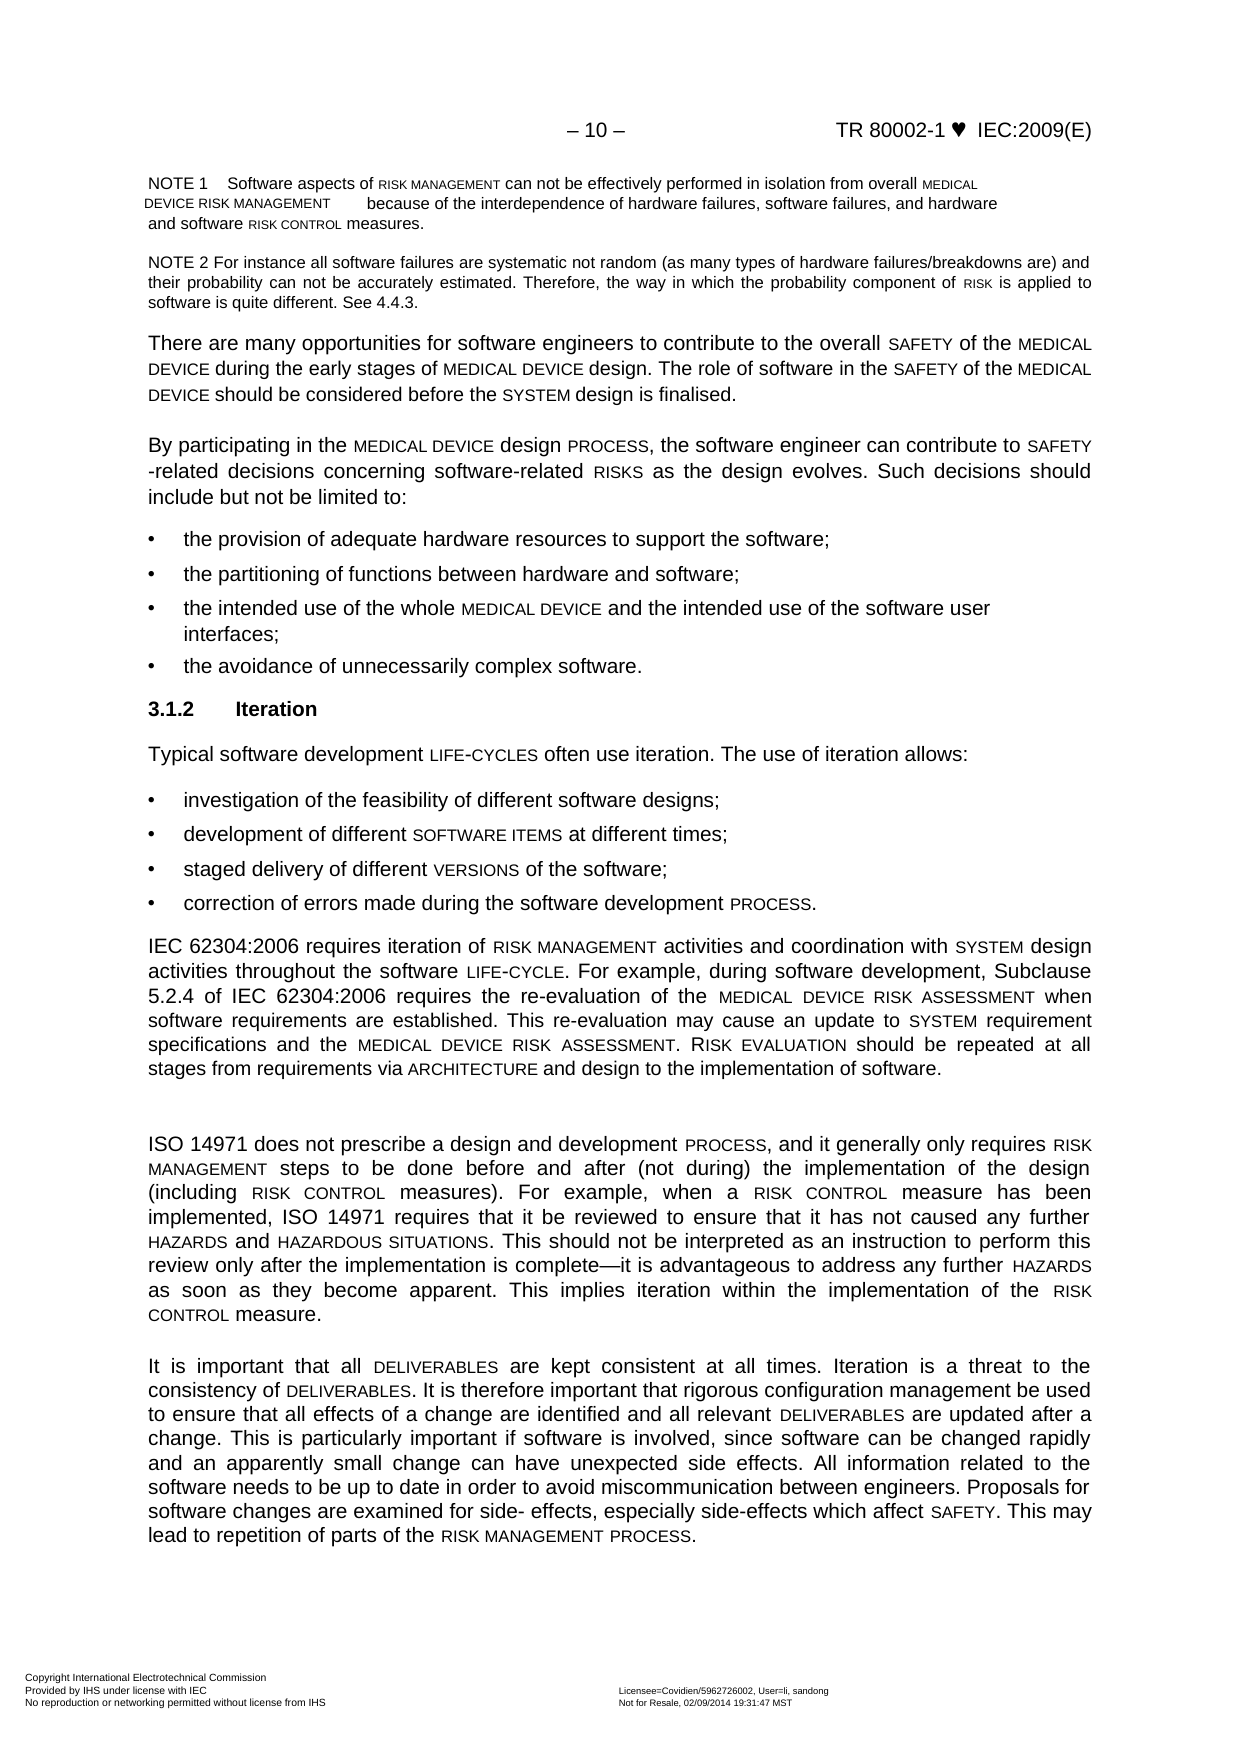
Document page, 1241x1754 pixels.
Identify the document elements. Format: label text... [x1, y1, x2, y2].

text – 10 – TR 80002-1  IEC:2009(E) [25, 118, 1092, 142]
text because of the interdependence of hardware failures, software failures, and hardware [367, 194, 1092, 213]
list correction of errors made during the software development PROCESS. [148, 891, 1092, 915]
list development of different SOFTWARE ITEMS at different times; [148, 822, 1092, 846]
text IEC 62304:2006 requires iteration of RISK MANAGEMENT activities and coordination with SYSTEM design activities throughout the software LIFE-CYCLE. For example, during software development, Subclause 5.2.4 of IEC 62304:2006 requires the re-evaluation of the MEDICAL DEVICE RISK ASSESSMENT when software requirements are established. This re-evaluation may cause an update to SYSTEM requirement specifications and the MEDICAL DEVICE RISK ASSESSMENT. RISK EVALUATION should be repeated at all stages from requirements via ARCHITECTURE and design to the implementation of software. [148, 934, 1092, 1079]
text NOTE 1 Software aspects of RISK MANAGEMENT can not be effectively performed in isolation from overall MEDICAL [148, 174, 1092, 193]
text Typical software development LIFE-CYCLES often use iteration. The use of iteration allows: [148, 742, 1092, 766]
list the partitioning of functions between hardware and software; [148, 562, 1092, 586]
list the avoidance of unnecessarily complex software. [148, 654, 1092, 678]
list staged delivery of different VERSIONS of the software; [148, 857, 1092, 881]
list investigation of the feasibility of different software designs; [148, 788, 1092, 812]
text 3.1.2 Iteration [148, 697, 1092, 721]
list the intended use of the whole MEDICAL DEVICE and the intended use of the software user interfaces; [148, 596, 1092, 646]
text ISO 14971 does not prescribe a design and development PROCESS, and it generally only requires RISK MANAGEMENT steps to be done before and after (not during) the implementation of the design (including RISK CONTROL measures). For example, when a RISK CONTROL measure has been implemented, ISO 14971 requires that it be reviewed to ensure that it has not caused any further HAZARDS and HAZARDOUS SITUATIONS. This should not be interpreted as an instruction to perform this review only after the implementation is complete—it is advantageous to address any further HAZARDS as soon as they become apparent. This implies iteration within the implementation of the RISK CONTROL measure. [148, 1131, 1092, 1326]
text NOTE 2 For instance all software failures are systematic not random (as many types of hardware failures/breakdowns are) and their probability can not be accurately estimated. Therefore, the way in which the probability component of RISK is applied to software is quite different. See 4.4.3. [148, 252, 1092, 312]
text There are many opportunities for software engineers to contribute to the overall SAFETY of the MEDICAL DEVICE during the early stages of MEDICAL DEVICE design. The role of software in the SAFETY of the MEDICAL DEVICE should be considered before the SYSTEM design is finalised. [148, 330, 1092, 406]
list the provision of adequate hardware resources to support the software; [148, 527, 1092, 551]
text By participating in the MEDICAL DEVICE design PROCESS, the software engineer can contribute to SAFETY -related decisions concerning software-related RISKS as the design evolves. Such decisions should include but not be limited to: [148, 433, 1092, 509]
text and software RISK CONTROL measures. [148, 214, 1092, 233]
text It is important that all DELIVERABLES are kept consistent at all times. Iteration is a threat to the consistency of DELIVERABLES. It is therefore important that rigorous configuration management be used to ensure that all effects of a change are identified and all relevant DELIVERABLES are updated after a change. This is particularly important if software is involved, since software can be changed rapidly and an apparently small change can have unexpected side effects. All information related to the software needs to be up to date in order to avoid miscommunication between engineers. Proposals for software changes are examined for side- effects, especially side-effects which affect SAFETY. This may lead to repetition of parts of the RISK MANAGEMENT PROCESS. [148, 1354, 1092, 1547]
